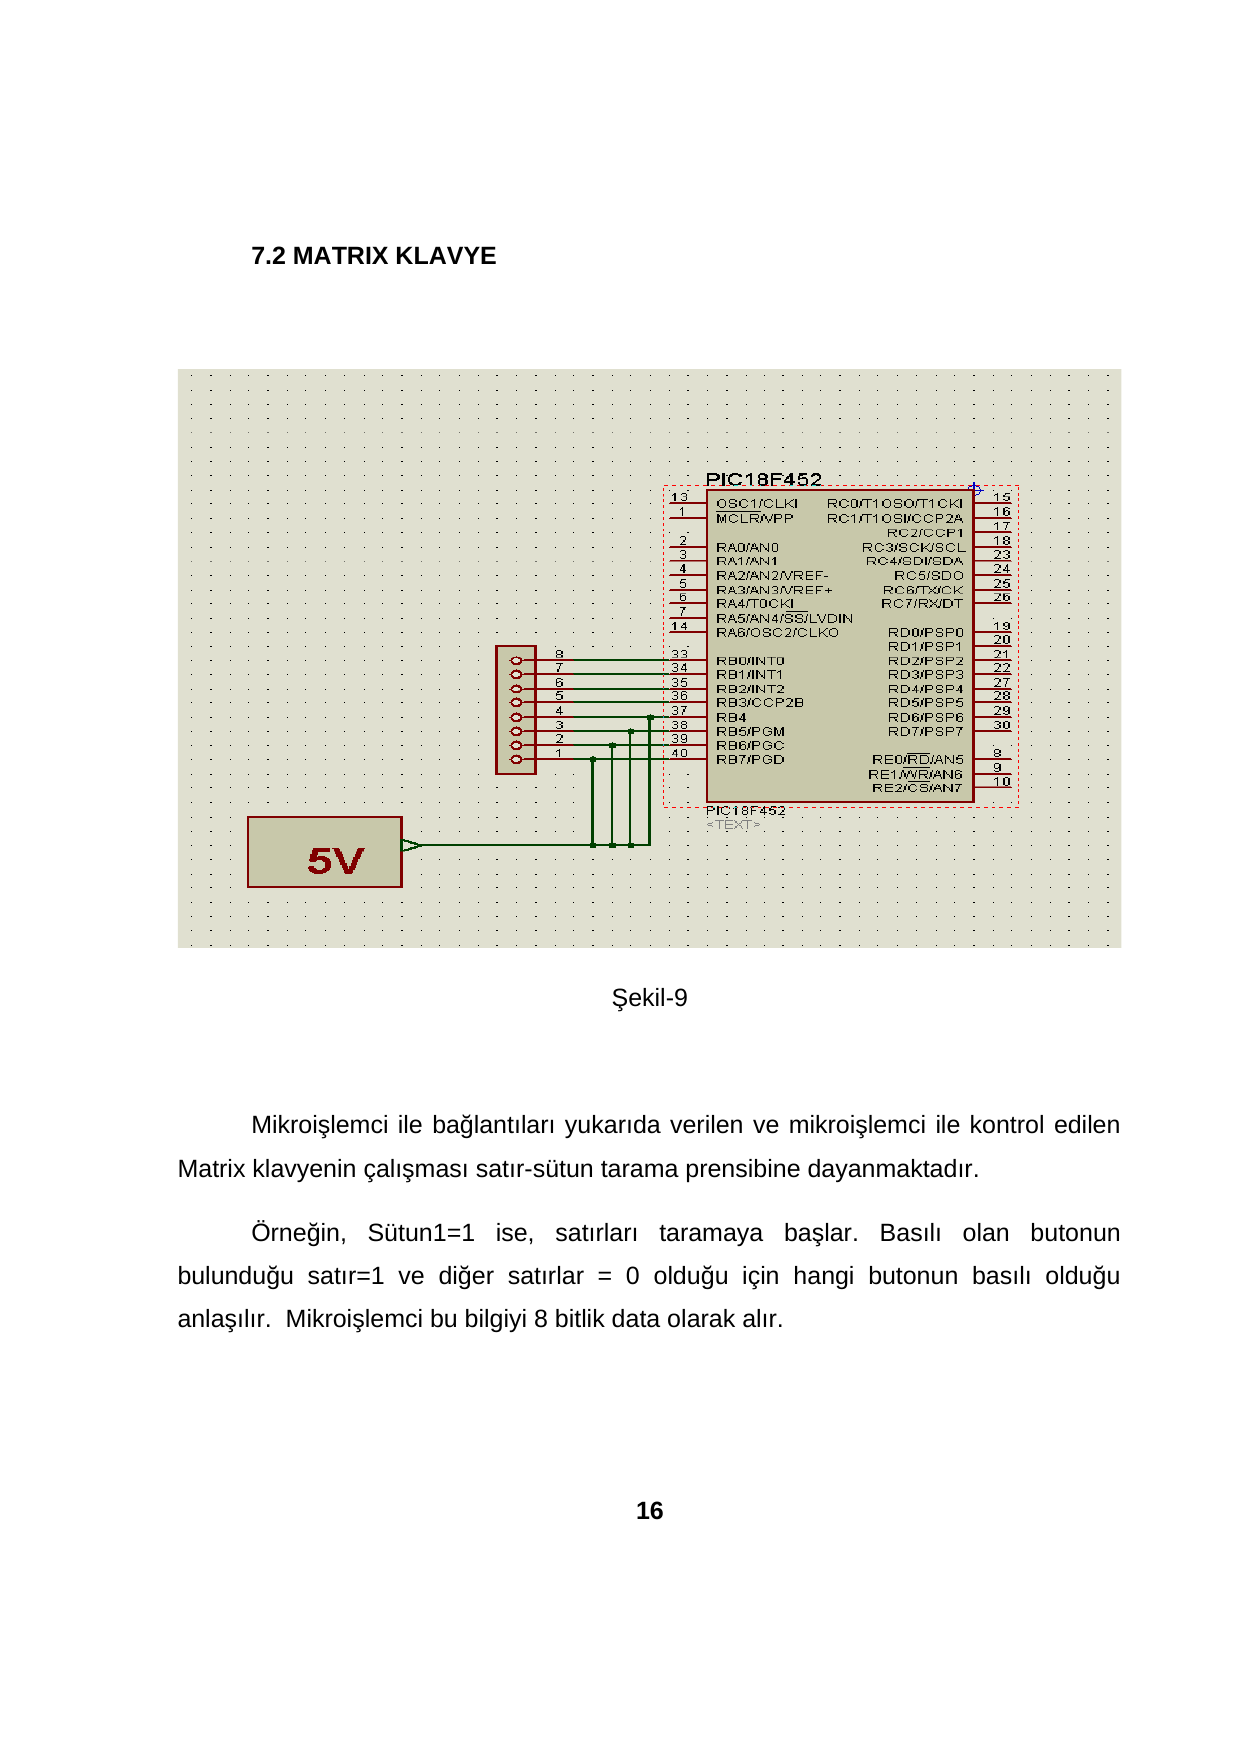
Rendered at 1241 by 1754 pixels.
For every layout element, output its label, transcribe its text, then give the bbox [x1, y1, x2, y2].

text Örneğin, Sütun1=1 ise, satırları taramaya başlar. Basılı olan butonun bulunduğu satır=1 ve diğer satırlar = 0 olduğu için hangi butonun basılı olduğu anlaşılır. Mikroişlemci bu bilgiyi 8 bitlik data olarak alır. [177, 1218, 1122, 1333]
text Şekil-9 [177, 983, 1122, 1011]
text 16 [177, 1496, 1122, 1524]
text 7.2 MATRIX KLAVYE [177, 241, 1122, 270]
text Mikroişlemci ile bağlantıları yukarıda verilen ve mikroişlemci ile kontrol edilen Matrix klavyenin çalışması satır-sütun tarama prensibine dayanmaktadır. [177, 1111, 1122, 1182]
picture [177, 369, 1122, 948]
